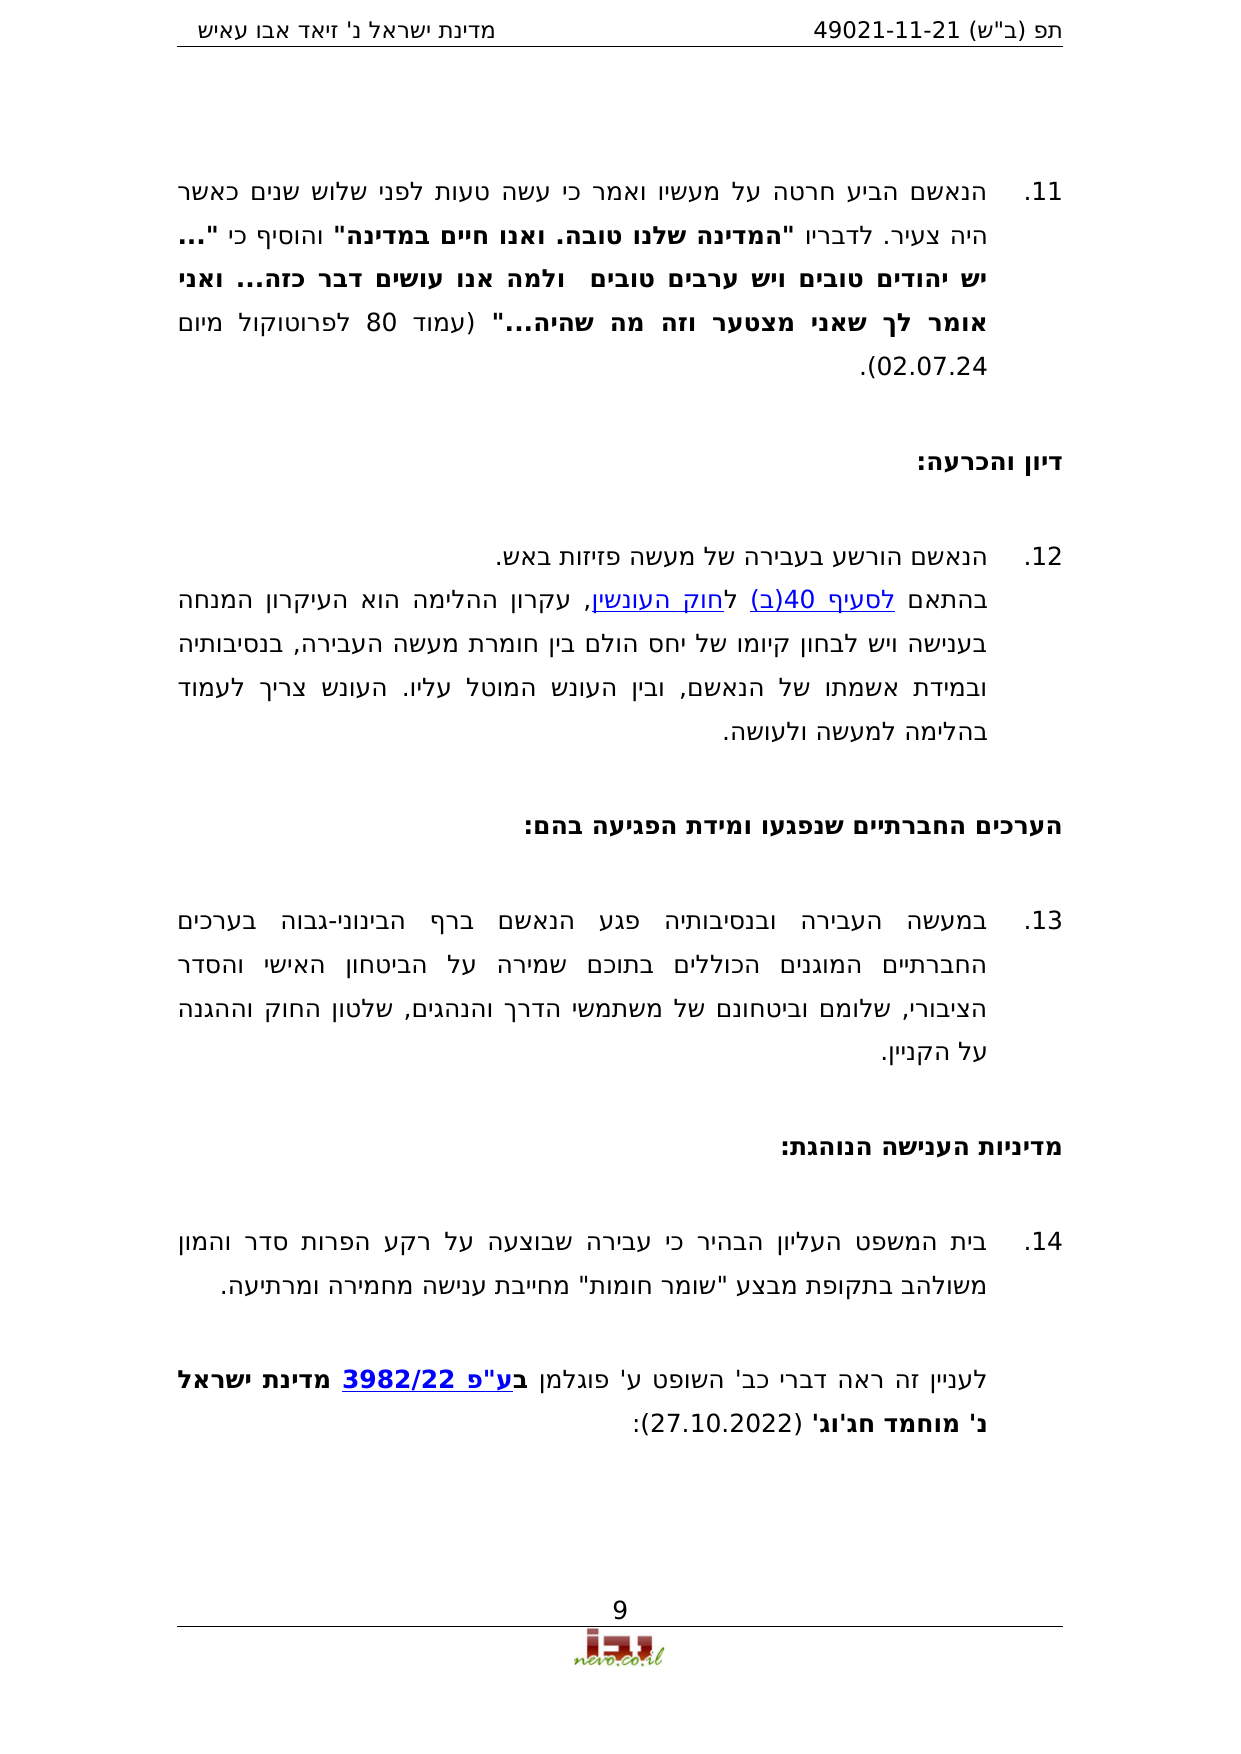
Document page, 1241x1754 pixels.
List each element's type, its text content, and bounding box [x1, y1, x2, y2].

picture [574, 1628, 666, 1667]
text 11. הנאשם הביע חרטה על מעשיו ואמר כי עשה טעות לפני שלוש שנים כאשר היה צעיר. לדבריו "המדינה שלנו טובה. ואנו חיים במדינה" והוסיף כי "... יש יהודים טובים ויש ערבים טובים ולמה אנו עושים דבר כזה... ואני אומר לך שאני מצטער וזה מה שהיה..." (עמוד 80 לפרוטוקול מיום 02.07.24). [177, 177, 1063, 381]
text 12. הנאשם הורשע בעבירה של מעשה פזיזות באש. [177, 542, 1063, 571]
text לעניין זה ראה דברי כב' השופט ע' פוגלמן בע"פ 3982/22 מדינת ישראל נ' מוחמד חג'וג' (27.10.2022): [177, 1366, 988, 1439]
text מדיניות הענישה הנוהגת: [177, 1132, 1063, 1162]
text 14. בית המשפט העליון הבהיר כי עבירה שבוצעה על רקע הפרות סדר והמון משולהב בתקופת מבצע "שומר חומות" מחייבת ענישה מחמירה ומרתיעה. [177, 1227, 1063, 1300]
text דיון והכרעה: [177, 447, 1063, 476]
text בהתאם לסעיף 40(ב) לחוק העונשין, עקרון ההלימה הוא העיקרון המנחה בענישה ויש לבחון קיומו של יחס הולם בין חומרת מעשה העבירה, בנסיבותיה ובמידת אשמתו של הנאשם, ובין העונש המוטל עליו. העונש צריך לעמוד בהלימה למעשה ולעושה. [177, 586, 1063, 746]
text 13. במעשה העבירה ובנסיבותיה פגע הנאשם ברף הבינוני-גבוה בערכים החברתיים המוגנים הכוללים בתוכם שמירה על הביטחון האישי והסדר הציבורי, שלומם וביטחונם של משתמשי הדרך והנהגים, שלטון החוק וההגנה על הקניין. [177, 906, 1063, 1067]
text הערכים החברתיים שנפגעו ומידת הפגיעה בהם: [177, 812, 1063, 841]
